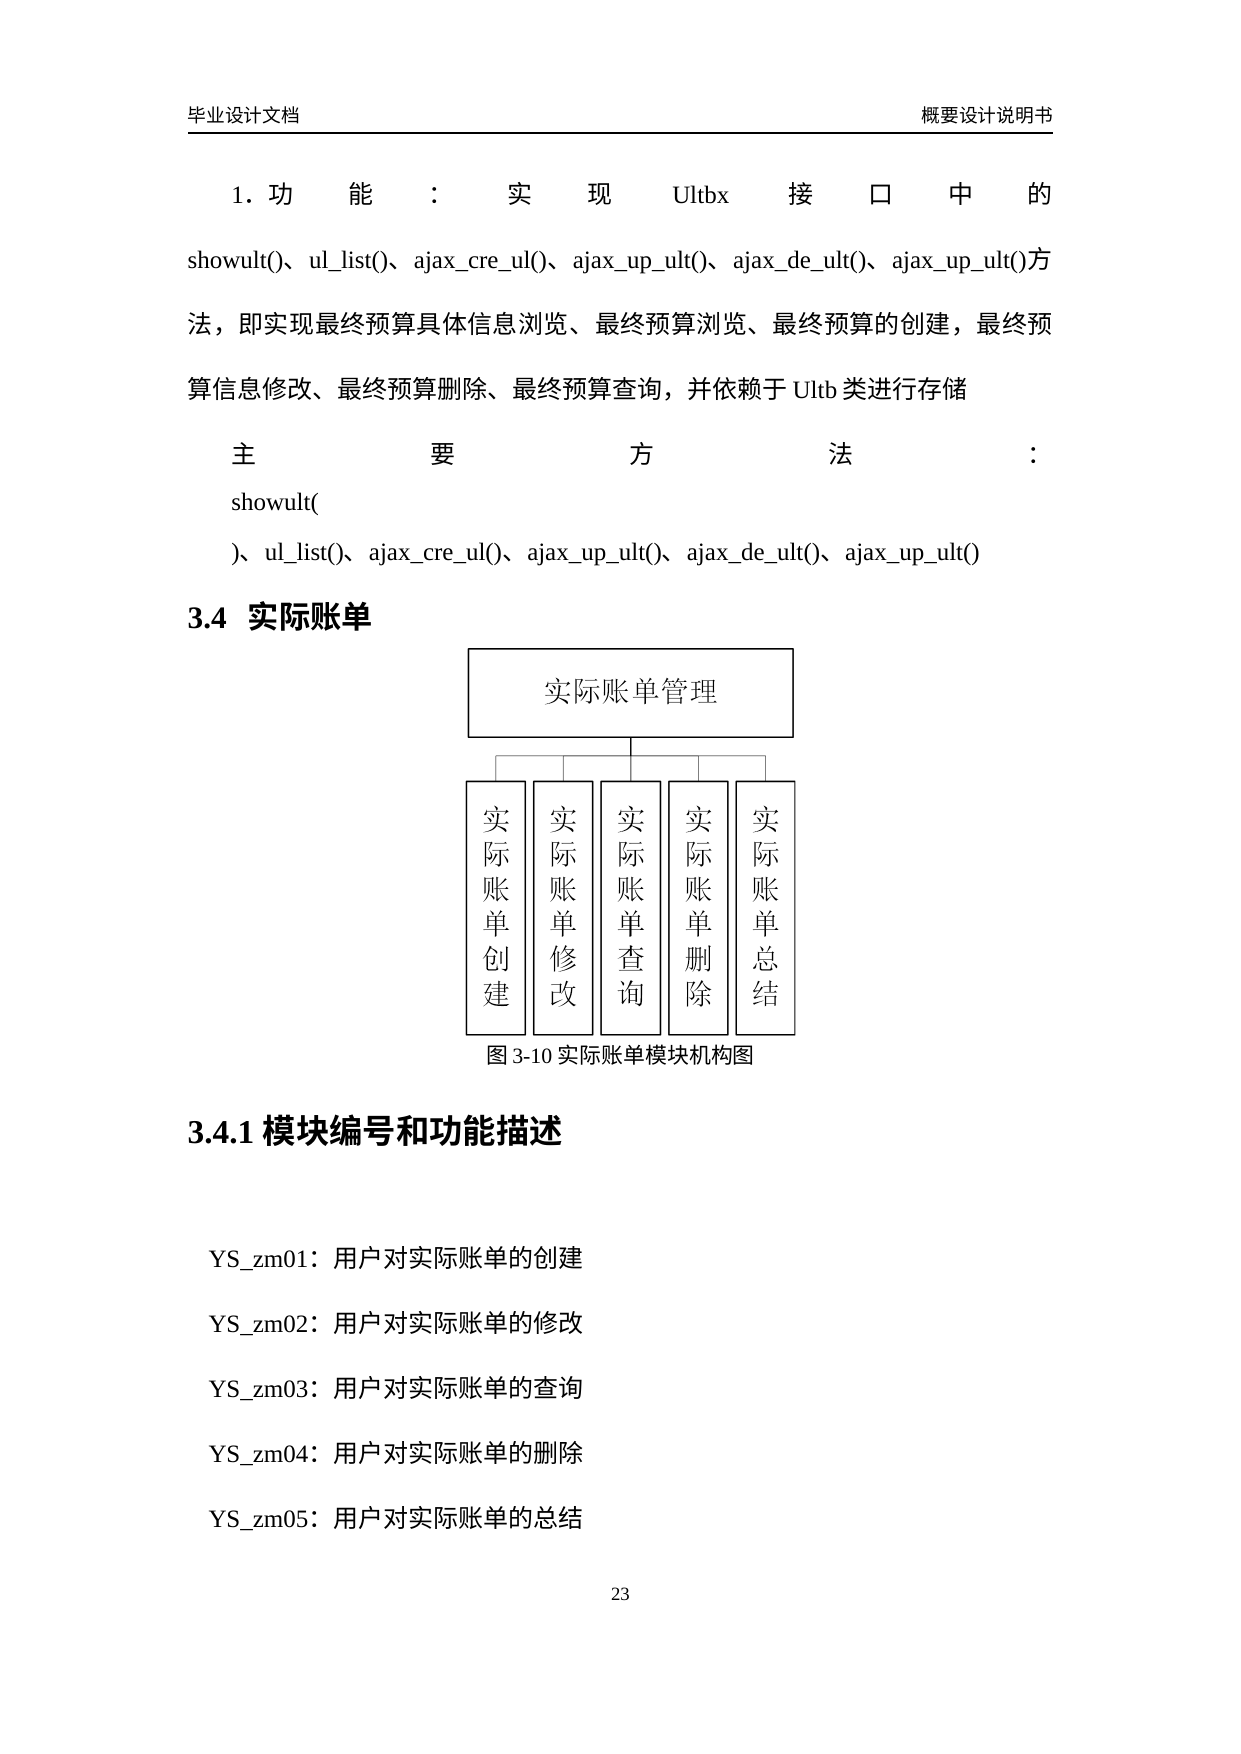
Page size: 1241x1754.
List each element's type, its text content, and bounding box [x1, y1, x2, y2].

list 功能：实现Ultbx接口中的showult()、ul_list()、ajax_cre_ul()、ajax_up_ult()、ajax_de_ult()、ajax_up_ult()方法，即实现最终预算具体信息浏览、最终预算浏览、最终预算的创建，最终预算信息修改、最终预算删除、最终预算查询，并依赖于Ultb类进行存储 [187, 160, 1053, 420]
text YS_zm04：用户对实际账单的删除 [187, 1419, 1053, 1484]
text YS_zm01：用户对实际账单的创建 [187, 1224, 1053, 1289]
text 图3-10 实际账单模块机构图 [187, 1037, 1053, 1070]
subtitle 模块编号和功能描述 [187, 1097, 1053, 1162]
text YS_zm05：用户对实际账单的总结 [187, 1484, 1053, 1549]
text YS_zm03：用户对实际账单的查询 [187, 1354, 1053, 1419]
subtitle 实际账单 [187, 582, 1053, 647]
text YS_zm02：用户对实际账单的修改 [187, 1289, 1053, 1354]
list 主要方法：showult()、ul_list()、ajax_cre_ul()、ajax_up_ult()、ajax_de_ult()、ajax_up_ult() [231, 420, 1053, 582]
picture [465, 647, 796, 1036]
